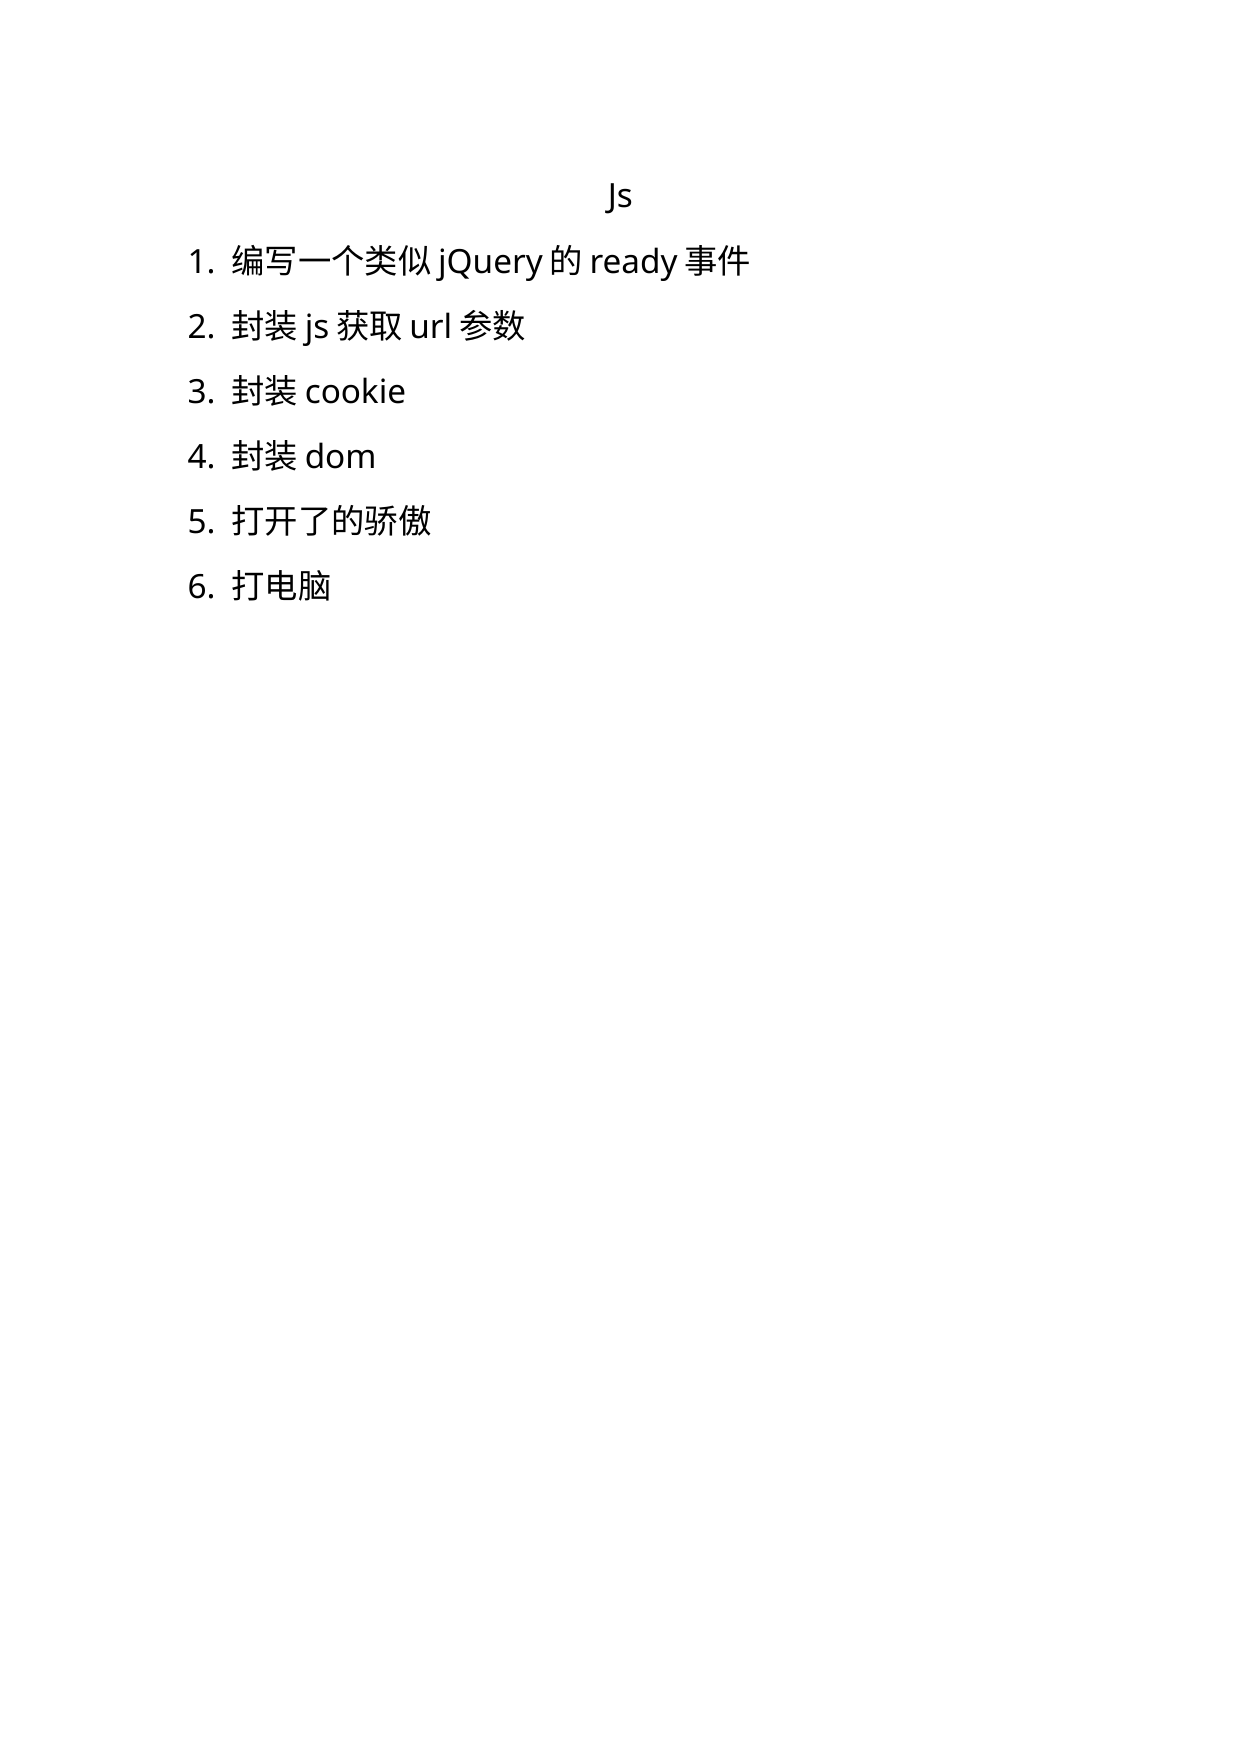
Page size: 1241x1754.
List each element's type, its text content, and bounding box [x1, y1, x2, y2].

list 打开了的骄傲 [187, 487, 1053, 552]
list 封装js获取url参数 [187, 292, 1053, 357]
list 编写一个类似jQuery的ready事件 [187, 227, 1053, 292]
list 封装dom [187, 422, 1053, 487]
list 打电脑 [187, 552, 1053, 617]
text Js [187, 162, 1053, 227]
list 封装cookie [187, 357, 1053, 422]
